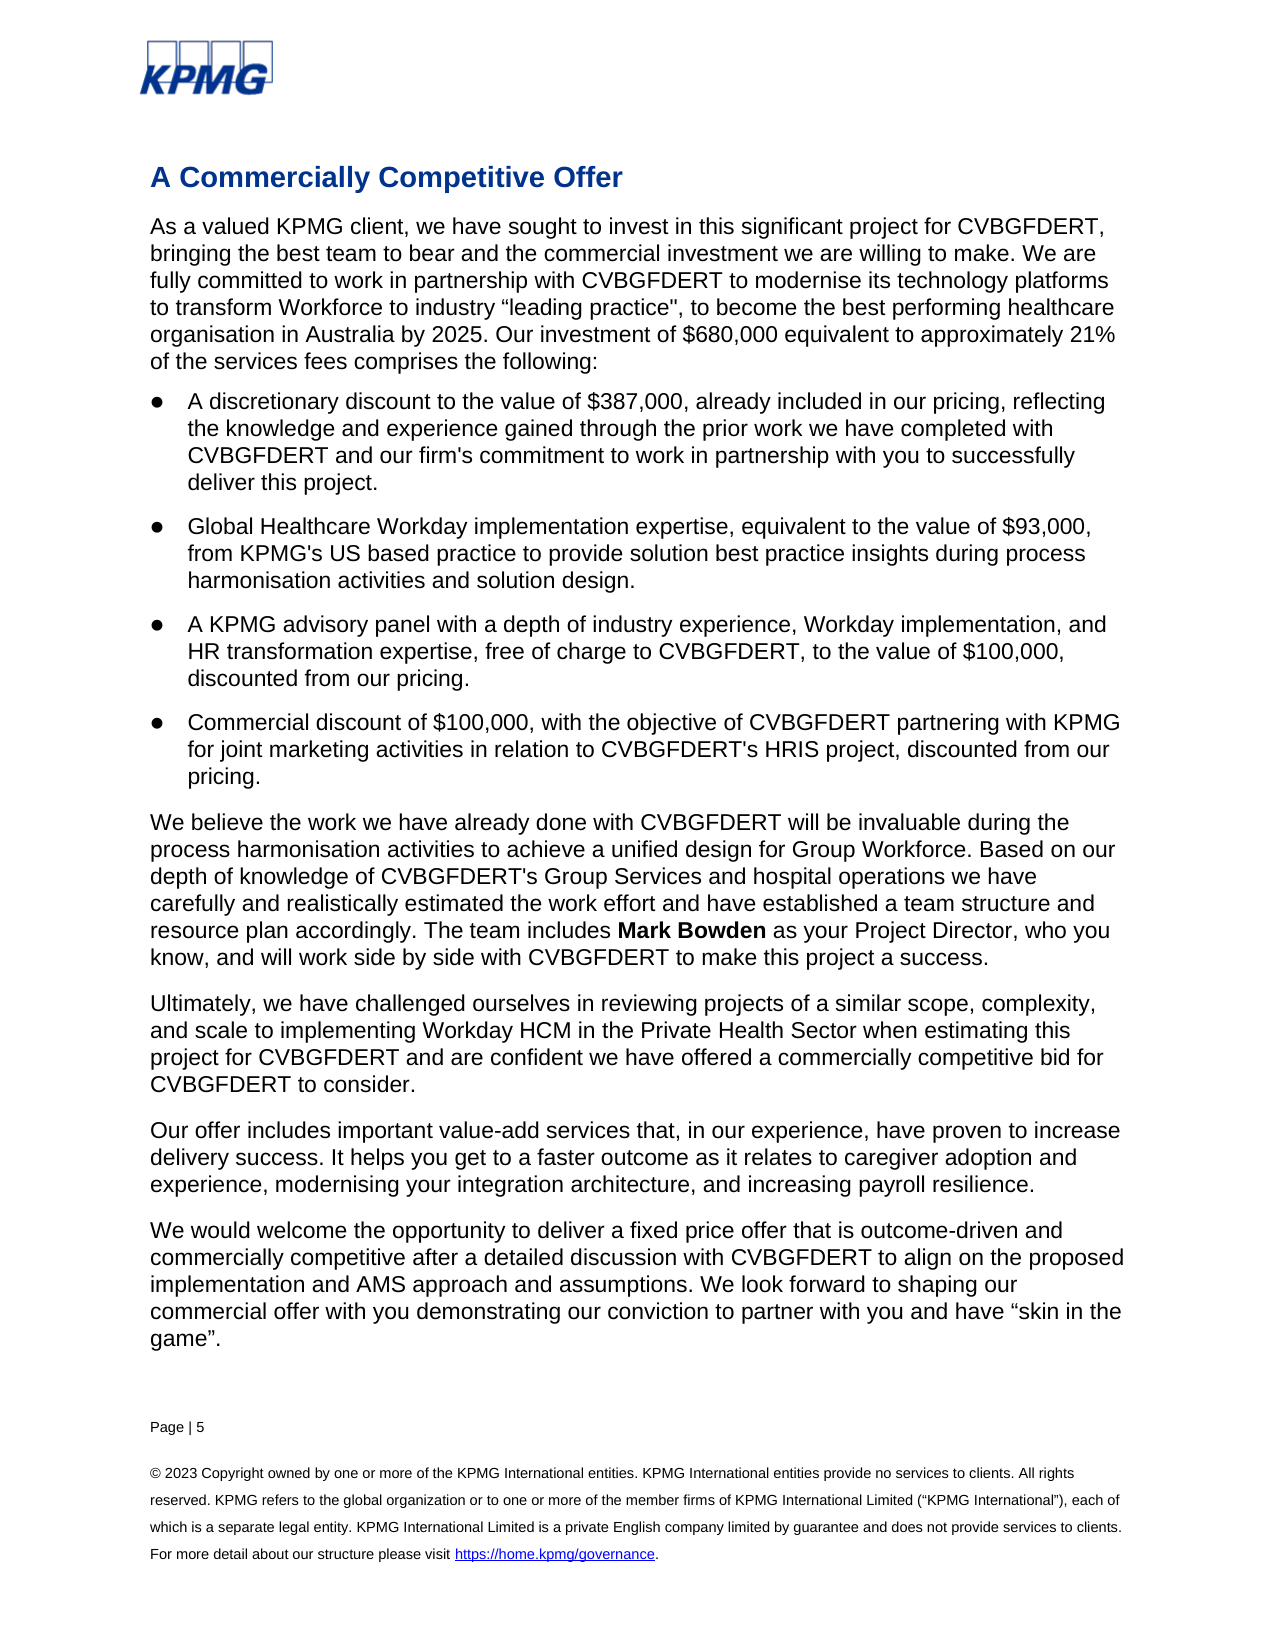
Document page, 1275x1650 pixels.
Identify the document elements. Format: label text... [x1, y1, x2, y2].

text We believe the work we have already done with CVBGFDERT will be invaluable during the process harmonisation activities to achieve a unified design for Group Workforce. Based on our depth of knowledge of CVBGFDERT's Group Services and hospital operations we have carefully and realistically estimated the work effort and have established a team structure and resource plan accordingly. The team includes Mark Bowden as your Project Director, who you know, and will work side by side with CVBGFDERT to make this project a success. [150, 808, 1125, 970]
picture [118, 0, 302, 136]
list Global Healthcare Workday implementation expertise, equivalent to the value of $93,000, from KPMG's US based practice to provide solution best practice insights during process harmonisation activities and solution design. [150, 512, 1125, 593]
list A KPMG advisory panel with a depth of industry experience, Workday implementation, and HR transformation expertise, free of charge to CVBGFDERT, to the value of $100,000, discounted from our pricing. [150, 610, 1125, 691]
text We would welcome the opportunity to deliver a fixed price offer that is outcome-driven and commercially competitive after a detailed discussion with CVBGFDERT to align on the proposed implementation and AMS approach and assumptions. We look forward to shaping our commercial offer with you demonstrating our conviction to partner with you and have “skin in the game”. [150, 1216, 1125, 1352]
list Commercial discount of $100,000, with the objective of CVBGFDERT partnering with KPMG for joint marketing activities in relation to CVBGFDERT's HRIS project, discounted from our pricing. [150, 708, 1125, 789]
text Our offer includes important value-add services that, in our experience, have proven to increase delivery success. It helps you get to a faster outcome as it relates to caregiver adoption and experience, modernising your integration architecture, and increasing payroll resilience. [150, 1116, 1125, 1197]
list A discretionary discount to the value of $387,000, already included in our pricing, reflecting the knowledge and experience gained through the prior work we have completed with CVBGFDERT and our firm's commitment to work in partnership with you to successfully deliver this project. [150, 387, 1125, 495]
subtitle A Commercially Competitive Offer [150, 160, 1125, 193]
text Ultimately, we have challenged ourselves in reviewing projects of a similar scope, complexity, and scale to implementing Workday HCM in the Private Health Sector when estimating this project for CVBGFDERT and are confident we have offered a commercially competitive bid for CVBGFDERT to consider. [150, 989, 1125, 1097]
text As a valued KPMG client, we have sought to invest in this significant project for CVBGFDERT, bringing the best team to bear and the commercial investment we are willing to make. We are fully committed to work in partnership with CVBGFDERT to modernise its technology platforms to transform Workforce to industry “leading practice", to become the best performing healthcare organisation in Australia by 2025. Our investment of $680,000 equivalent to approximately 21% of the services fees comprises the following: [150, 212, 1125, 374]
